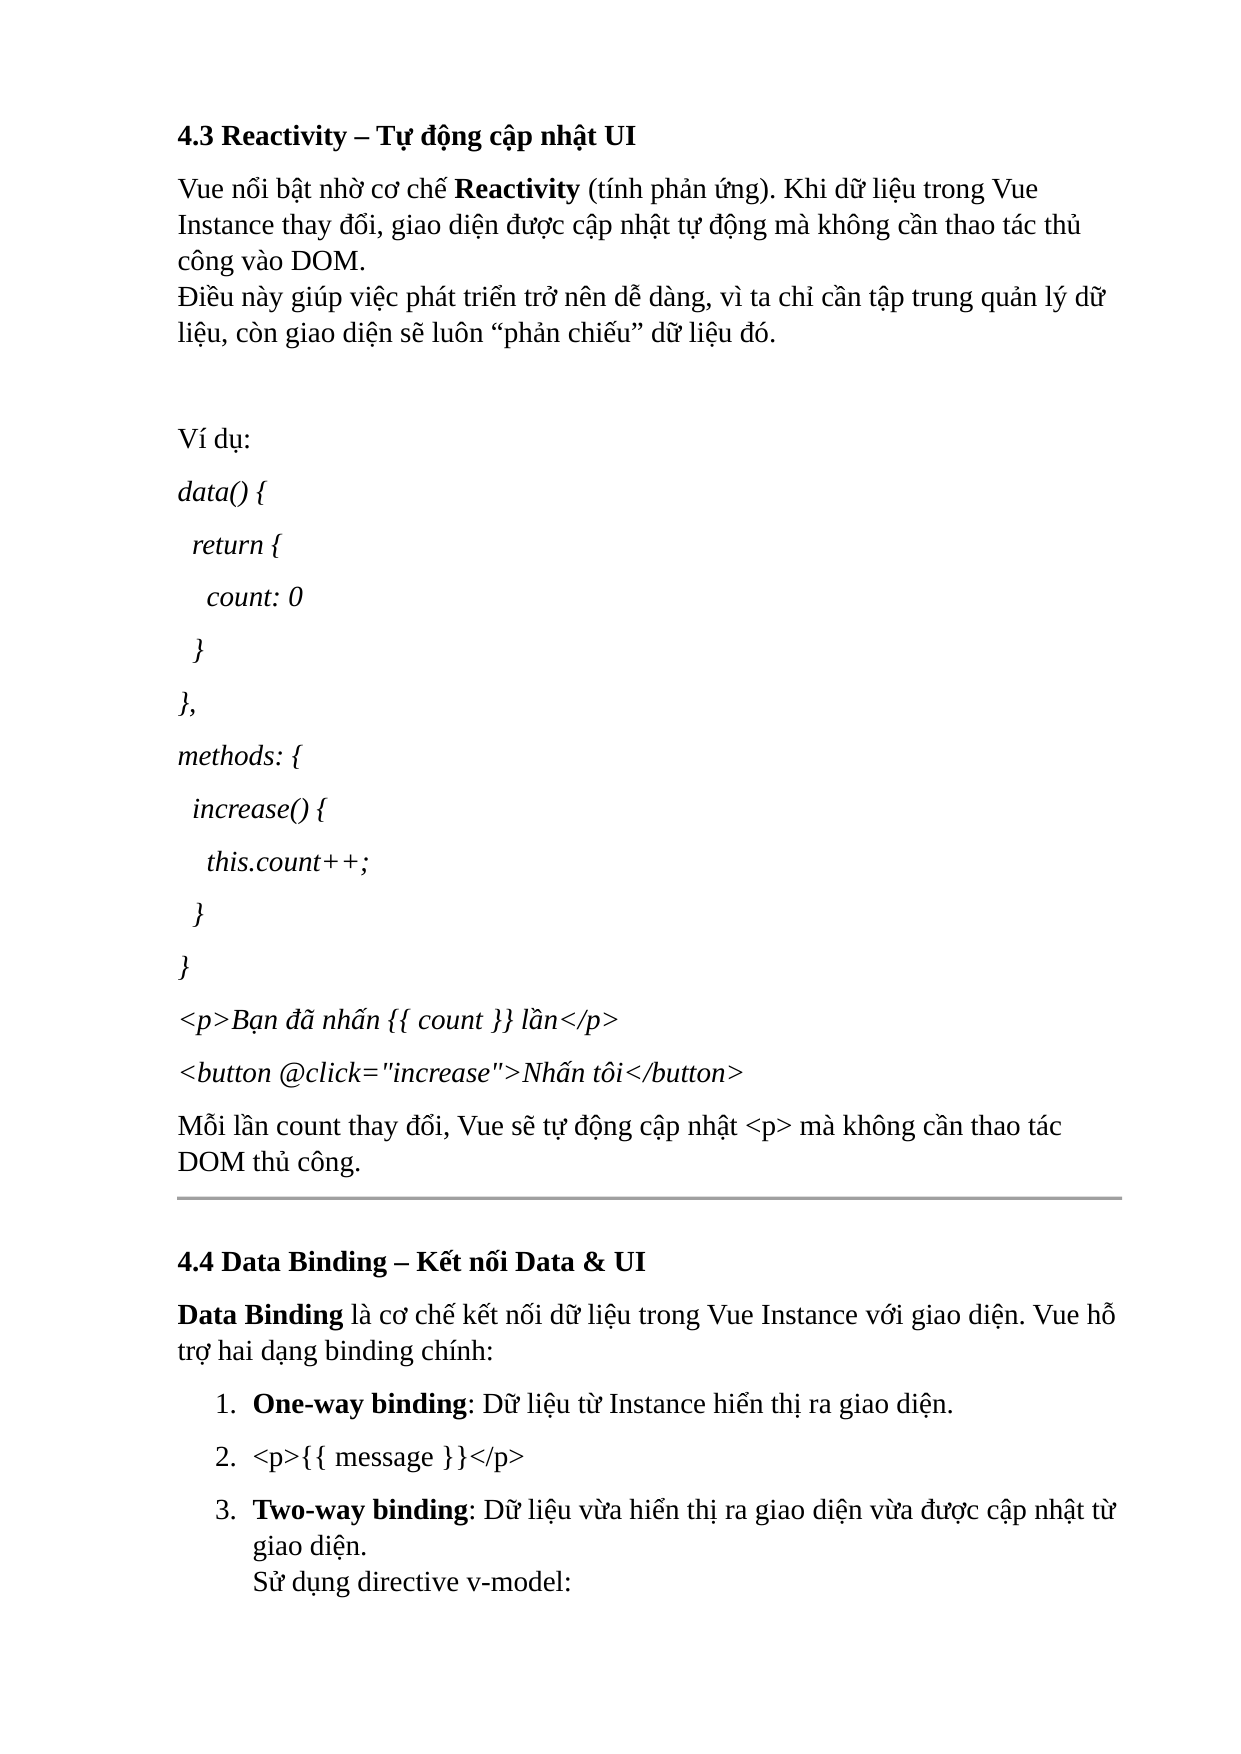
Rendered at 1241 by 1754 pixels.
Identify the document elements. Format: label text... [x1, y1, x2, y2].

text return { [177, 527, 1122, 560]
list <p>{{ message }}</p> [215, 1439, 1122, 1472]
text } [177, 896, 1122, 930]
text Ví dụ: [177, 421, 1122, 455]
list Two-way binding: Dữ liệu vừa hiển thị ra giao diện vừa được cập nhật từ giao diện. Sử dụng directive v-model: [215, 1492, 1122, 1598]
text Mỗi lần count thay đổi, Vue sẽ tự động cập nhật <p> mà không cần thao tác DOM thủ công. [177, 1108, 1122, 1177]
text <button @click="increase">Nhấn tôi</button> [177, 1055, 1122, 1088]
text count: 0 [177, 579, 1122, 613]
text this.count++; [177, 844, 1122, 877]
text } [177, 632, 1122, 666]
text methods: { [177, 738, 1122, 772]
list One-way binding: Dữ liệu từ Instance hiển thị ra giao diện. [215, 1386, 1122, 1420]
text } [177, 949, 1122, 983]
text increase() { [177, 791, 1122, 824]
text 4.3 Reactivity – Tự động cập nhật UI [177, 118, 1122, 152]
text Vue nổi bật nhờ cơ chế Reactivity (tính phản ứng). Khi dữ liệu trong Vue Instance thay đổi, giao diện được cập nhật tự động mà không cần thao tác thủ công vào DOM. Điều này giúp việc phát triển trở nên dễ dàng, vì ta chỉ cần tập trung quản lý dữ liệu, còn giao diện sẽ luôn “phản chiếu” dữ liệu đó. [177, 171, 1122, 349]
text <p>Bạn đã nhấn {{ count }} lần</p> [177, 1002, 1122, 1036]
text data() { [177, 474, 1122, 507]
text }, [177, 685, 1122, 719]
text 4.4 Data Binding – Kết nối Data & UI [177, 1244, 1122, 1278]
text Data Binding là cơ chế kết nối dữ liệu trong Vue Instance với giao diện. Vue hỗ trợ hai dạng binding chính: [177, 1297, 1122, 1367]
